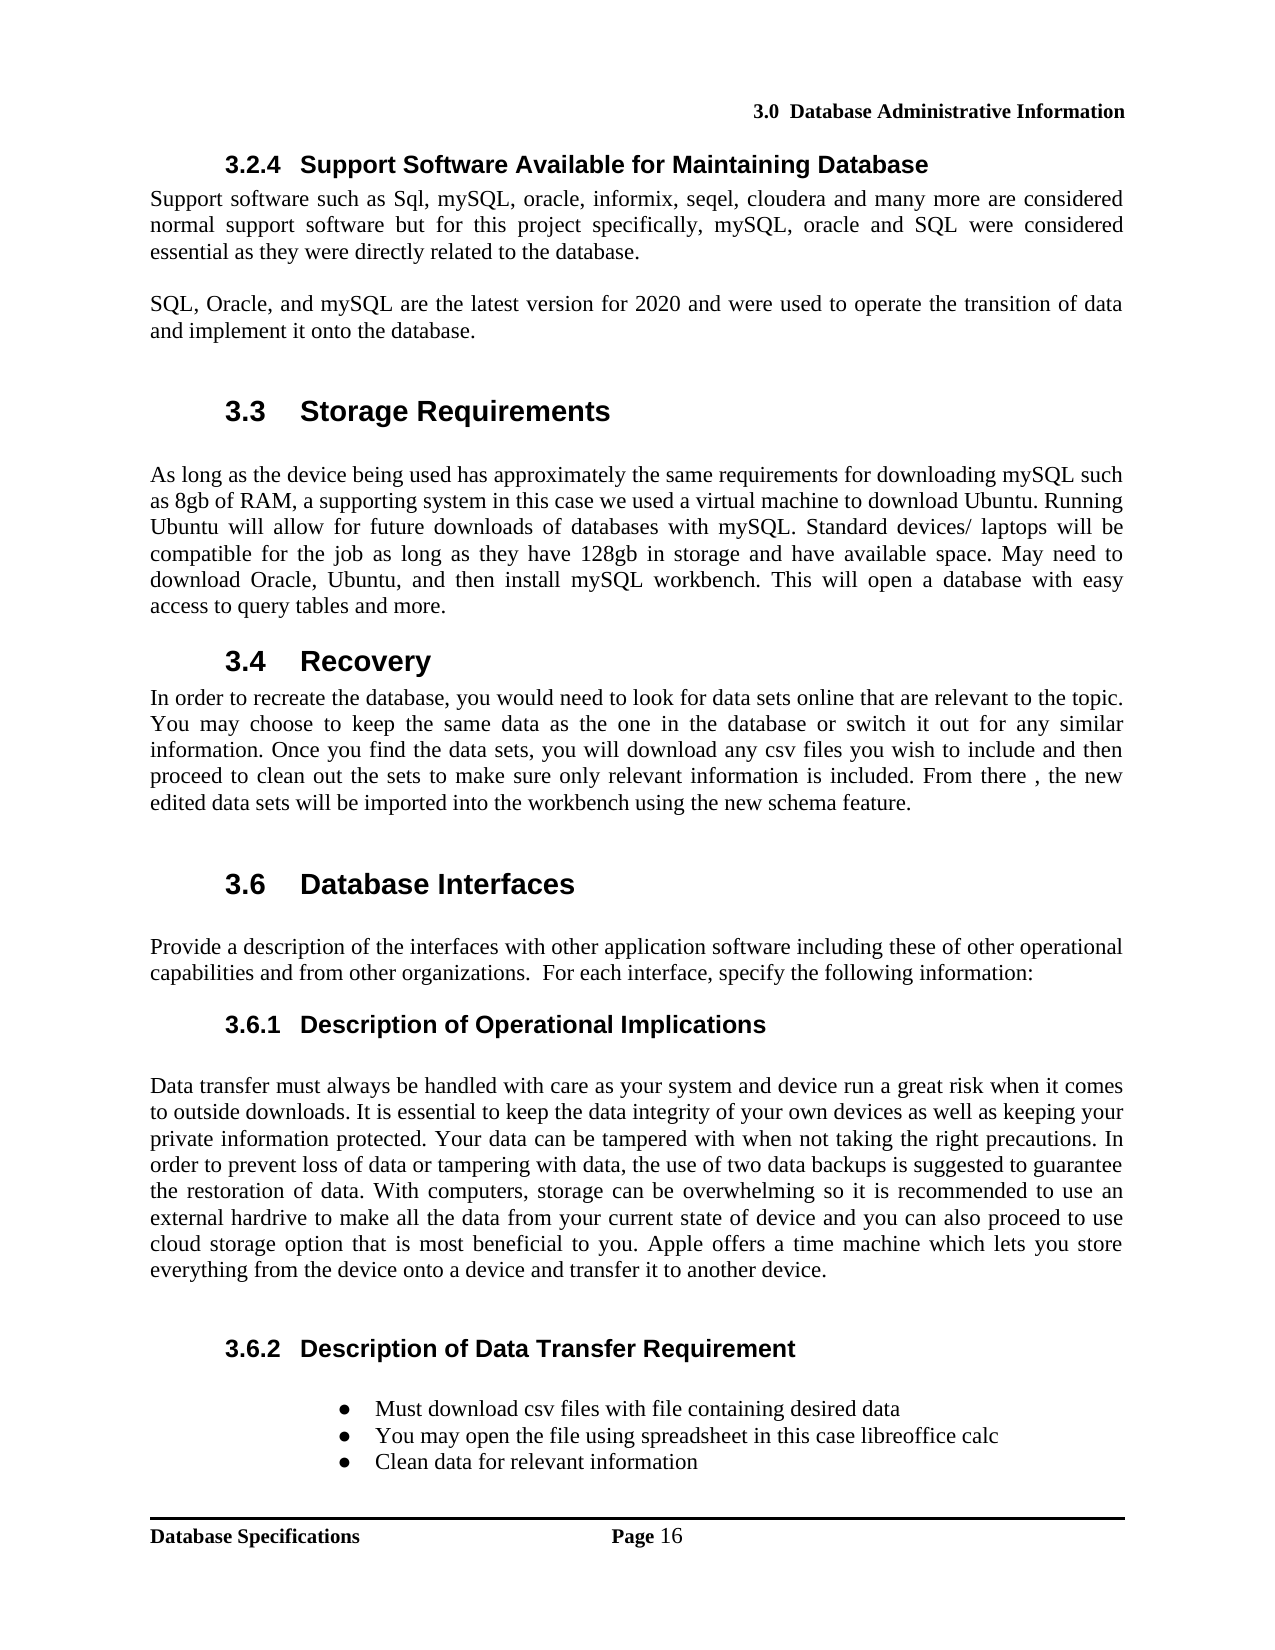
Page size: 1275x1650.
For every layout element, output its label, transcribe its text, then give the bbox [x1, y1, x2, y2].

text SQL, Oracle, and mySQL are the latest version for 2020 and were used to operate the transition of data and implement it onto the database. [150, 290, 1125, 343]
list You may open the file using spreadsheet in this case libreoffice calc [337, 1422, 1125, 1448]
list Clean data for relevant information [337, 1448, 1125, 1474]
text Support software such as Sql, mySQL, oracle, informix, seqel, cloudera and many more are considered normal support software but for this project specifically, mySQL, oracle and SQL were considered essential as they were directly related to the database. [150, 185, 1125, 264]
subtitle 3.2.4 Support Software Available for Maintaining Database [150, 150, 1125, 179]
text Provide a description of the interfaces with other application software including these of other operational capabilities and from other organizations. For each interface, specify the following information: [150, 933, 1125, 986]
text In order to recreate the database, you would need to look for data sets online that are relevant to the topic. You may choose to keep the same data as the one in the database or switch it out for any similar information. Once you find the data sets, you will download any csv files you wish to include and then proceed to clean out the sets to make sure only relevant information is included. From there , the new edited data sets will be imported into the workbench using the new schema feature. [150, 683, 1125, 815]
subtitle 3.6 Database Interfaces [150, 867, 1125, 900]
subtitle 3.6.2 Description of Data Transfer Requirement [150, 1334, 1125, 1363]
subtitle 3.6.1 Description of Operational Implications [150, 1011, 1125, 1039]
subtitle 3.3 Storage Requirements [150, 394, 1125, 428]
text As long as the device being used has approximately the same requirements for downloading mySQL such as 8gb of RAM, a supporting system in this case we used a virtual machine to download Ubuntu. Running Ubuntu will allow for future downloads of databases with mySQL. Standard devices/ laptops will be compatible for the job as long as they have 128gb in storage and have available space. May need to download Oracle, Ubuntu, and then install mySQL workbench. This will open a database with easy access to query tables and more. [150, 461, 1125, 619]
text Data transfer must always be handled with care as your system and device run a great risk when it comes to outside downloads. It is essential to keep the data integrity of your own devices as well as keeping your private information protected. Your data can be tampered with when not taking the right precautions. In order to prevent loss of data or tampering with data, the use of two data backups is suggested to guarantee the restoration of data. With computers, storage can be overwhelming so it is recommended to use an external hardrive to make all the data from your current state of device and you can also proceed to use cloud storage option that is most beneficial to you. Apple offers a time machine which lets you store everything from the device onto a device and transfer it to another device. [150, 1072, 1125, 1283]
list Must download csv files with file containing desired data [337, 1395, 1125, 1422]
subtitle 3.4 Recovery [150, 644, 1125, 677]
